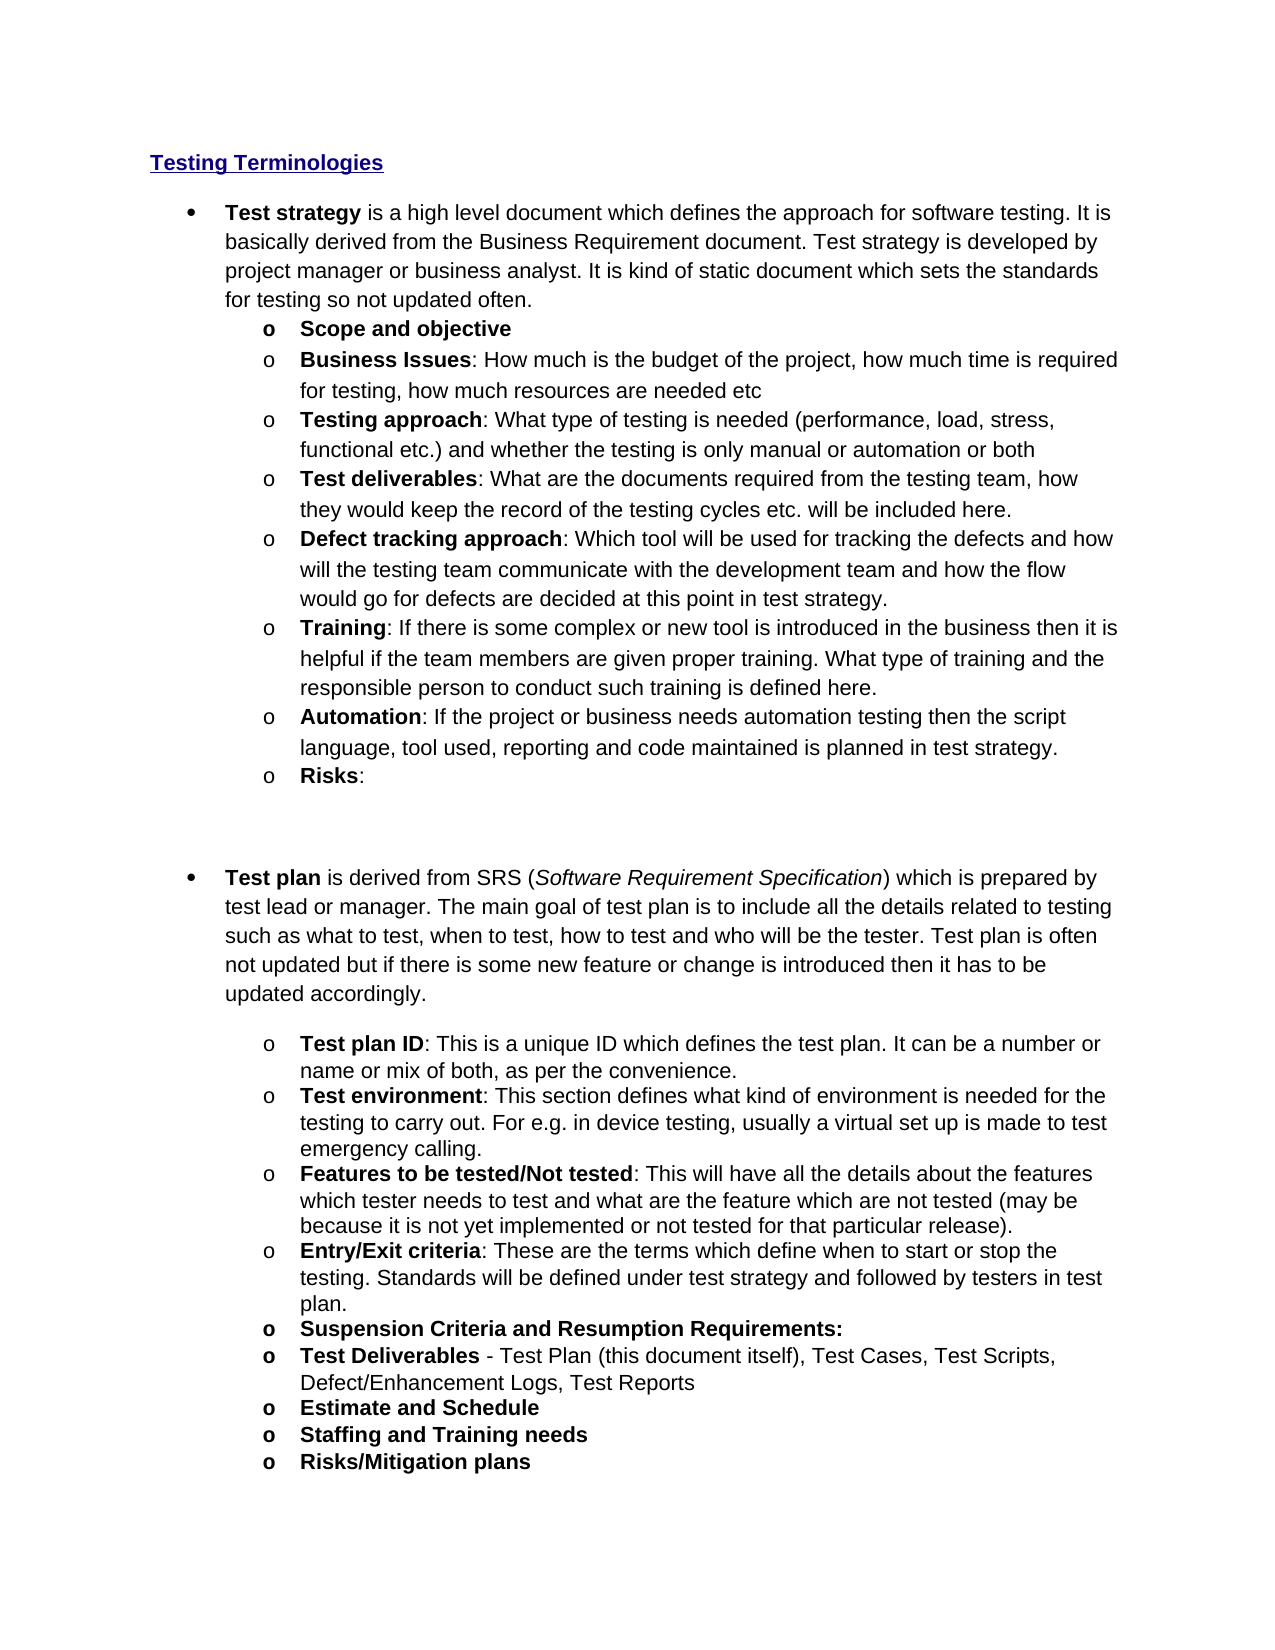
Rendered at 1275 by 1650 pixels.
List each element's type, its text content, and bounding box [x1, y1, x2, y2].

list Defect tracking approach: Which tool will be used for tracking the defects and how will the testing team communicate with the development team and how the flow would go for defects are decided at this point in test strategy. [262, 526, 1125, 611]
list Entry/Exit criteria: These are the terms which define when to start or stop the testing. Standards will be defined under test strategy and followed by testers in test plan. [262, 1238, 1125, 1316]
list Features to be tested/Not tested: This will have all the details about the features which tester needs to test and what are the feature which are not tested (may be because it is not yet implemented or not tested for that particular release). [262, 1161, 1125, 1238]
list Training: If there is some complex or new tool is introduced in the business then it is helpful if the team members are given proper training. What type of training and the responsible person to conduct such training is defined here. [262, 615, 1125, 700]
list Test plan is derived from SRS (Software Requirement Specification) which is prepared by test lead or manager. The main goal of test plan is to include all the details related to testing such as what to test, when to test, how to test and who will be the tester. Test plan is often not updated but if there is some new feature or change is introduced then it has to be updated accordingly. [187, 865, 1125, 1006]
list Risks: [262, 763, 1125, 791]
list Estimate and Schedule [262, 1395, 1125, 1422]
list Test Deliverables - Test Plan (this document itself), Test Cases, Test Scripts, Defect/Enhancement Logs, Test Reports [262, 1343, 1125, 1395]
list Test deliverables: What are the documents required from the testing team, how they would keep the record of the testing cycles etc. will be included here. [262, 466, 1125, 522]
list Suspension Criteria and Resumption Requirements: [262, 1316, 1125, 1343]
list Automation: If the project or business needs automation testing then the script language, tool used, reporting and code maintained is planned in test strategy. [262, 704, 1125, 760]
text Testing Terminologies [150, 150, 1125, 175]
list Risks/Mitigation plans [262, 1449, 1125, 1476]
list Test plan ID: This is a unique ID which defines the test plan. It can be a number or name or mix of both, as per the convenience. [262, 1031, 1125, 1083]
list Scope and objective [262, 316, 1125, 343]
list Test environment: This section defines what kind of environment is needed for the testing to carry out. For e.g. in device testing, usually a virtual set up is made to test emergency calling. [262, 1083, 1125, 1161]
list Business Issues: How much is the budget of the project, how much time is required for testing, how much resources are needed etc [262, 347, 1125, 403]
list Testing approach: What type of testing is needed (performance, load, stress, functional etc.) and whether the testing is only manual or automation or both [262, 407, 1125, 463]
list Staffing and Training needs [262, 1422, 1125, 1449]
list Test strategy is a high level document which defines the approach for software testing. It is basically derived from the Business Requirement document. Test strategy is developed by project manager or business analyst. It is kind of static document which sets the standards for testing so not updated often. [187, 200, 1125, 312]
